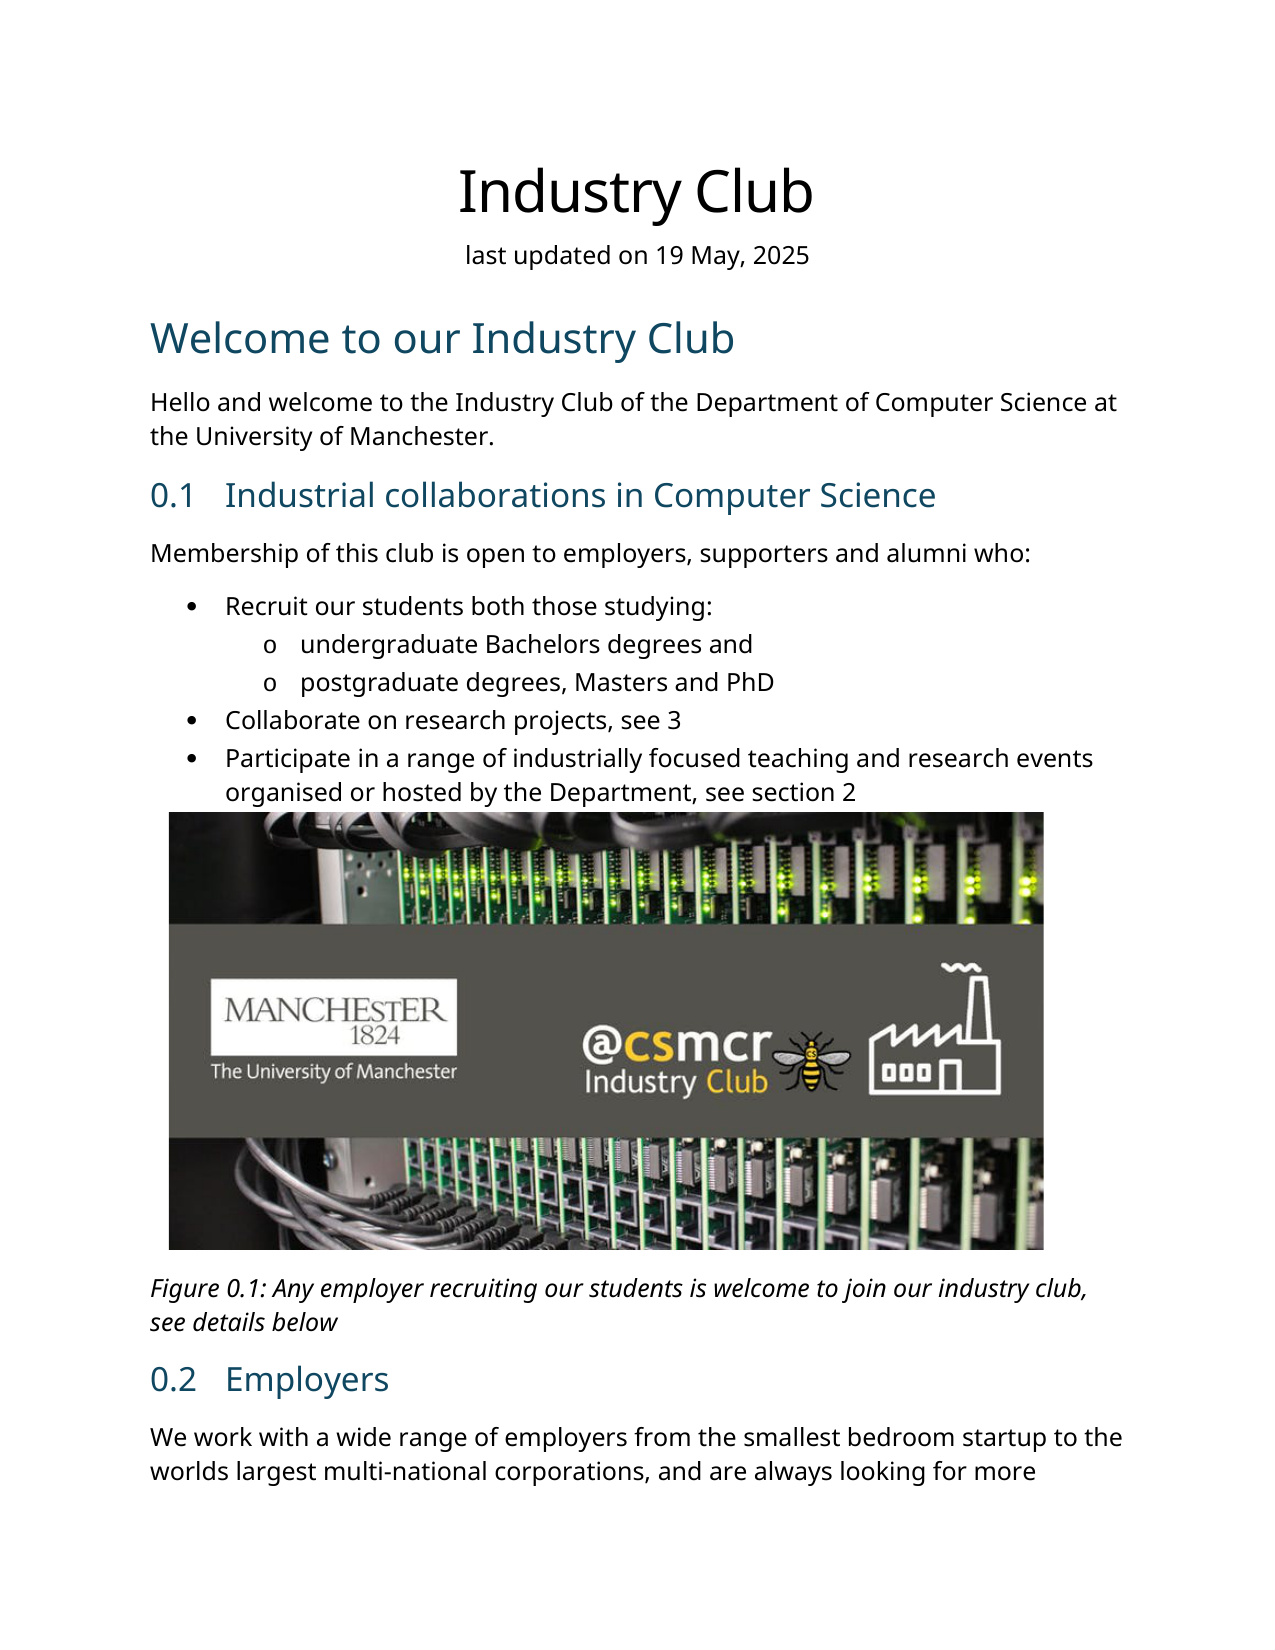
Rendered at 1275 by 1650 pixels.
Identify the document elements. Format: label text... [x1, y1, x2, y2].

list Collaborate on research projects, see 3 [187, 703, 1125, 737]
list undergraduate Bachelors degrees and [262, 627, 1125, 661]
list postgraduate degrees, Masters and PhD [262, 664, 1125, 699]
text Membership of this club is open to employers, supporters and alumni who: [150, 536, 1125, 570]
picture [168, 812, 1044, 1250]
list Participate in a range of industrially focused teaching and research events organised or hosted by the Department, see section 2 [187, 740, 1125, 808]
title Industry Club [150, 150, 1125, 229]
list Recruit our students both those studying: [187, 589, 1125, 623]
subtitle 0.2 Employers [150, 1355, 1125, 1401]
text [150, 1419, 1125, 1488]
text Hello and welcome to the Industry Club of the Department of Computer Science at the University of Manchester. [150, 385, 1125, 453]
text Figure 0.1: Any employer recruiting our students is welcome to join our industry club, see details below [150, 1271, 1125, 1339]
subtitle 0.1 Industrial collaborations in Computer Science [150, 472, 1125, 517]
text last updated on 19 May, 2025 [150, 238, 1125, 272]
subtitle Welcome to our Industry Club [150, 309, 1125, 366]
